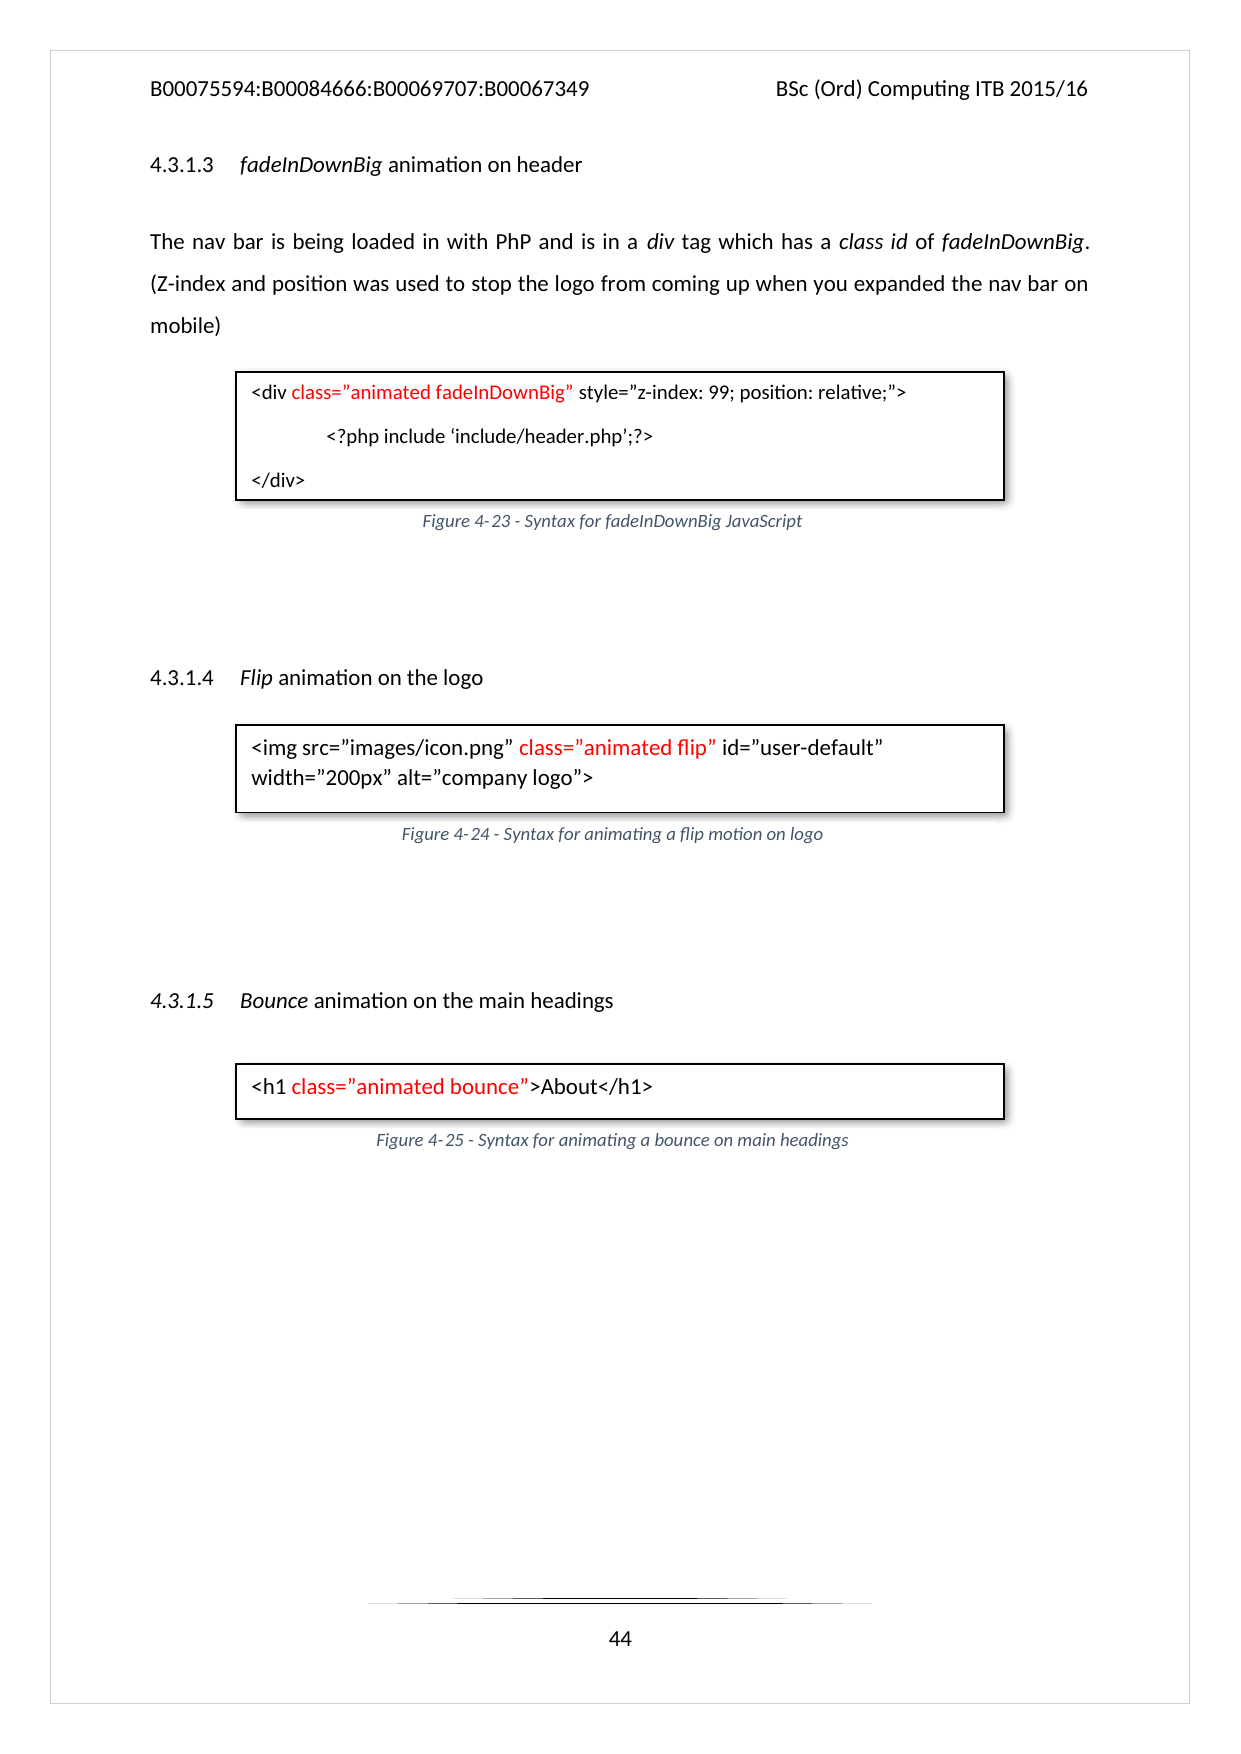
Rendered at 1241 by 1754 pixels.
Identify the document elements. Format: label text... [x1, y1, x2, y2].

subtitle Flip animation on the logo [150, 663, 1090, 691]
subtitle fadeInDownBig animation on header [150, 150, 1090, 178]
subtitle Bounce animation on the main headings [150, 986, 1090, 1014]
text The nav bar is being loaded in with PhP and is in a div tag which has a class id of fadeInDownBig. (Z-index and position was used to stop the logo from coming up when you expanded the nav bar on mobile) [150, 227, 1090, 339]
